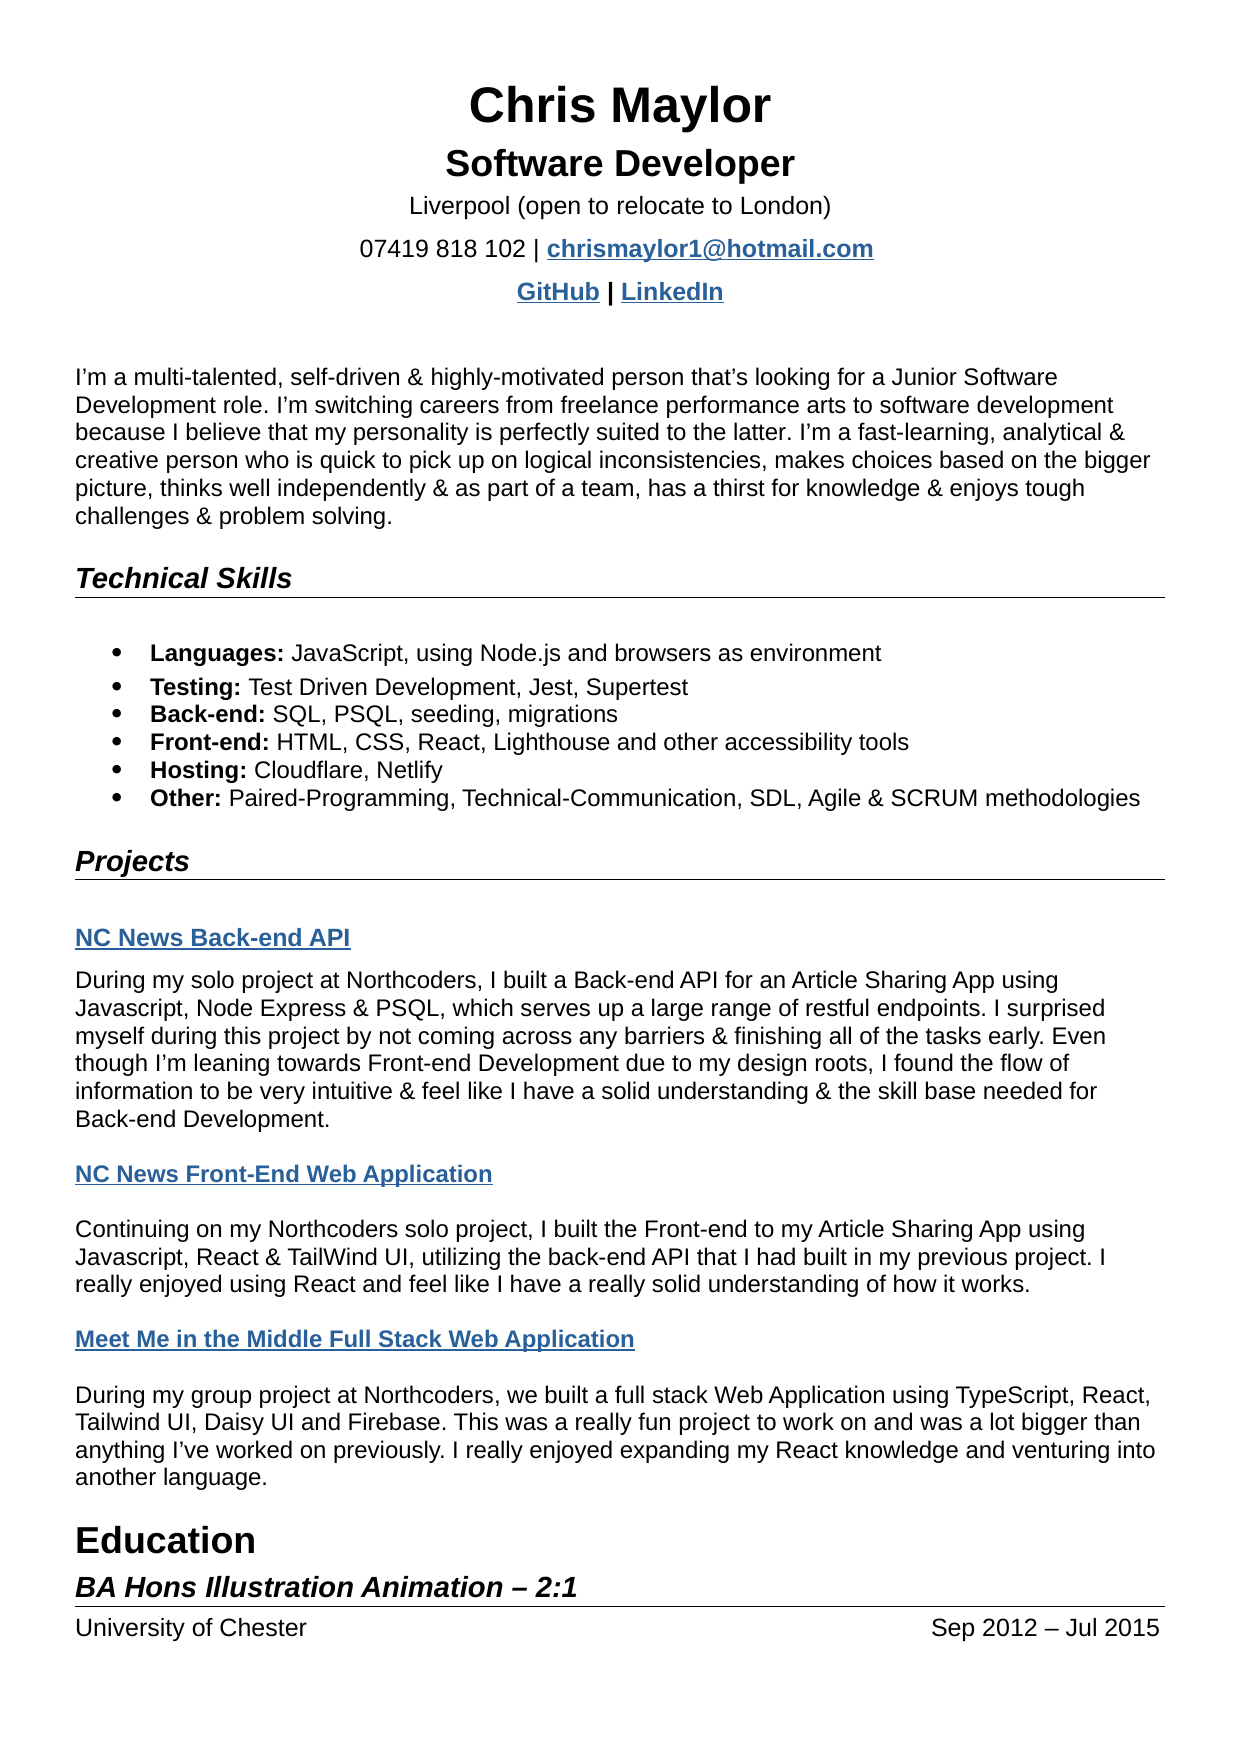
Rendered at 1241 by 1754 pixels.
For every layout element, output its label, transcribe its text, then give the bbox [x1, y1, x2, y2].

text Liverpool (open to relocate to London) 07419 818 102 | chrismaylor1@hotmail.com GitHub | LinkedIn [75, 191, 1165, 306]
subtitle Projects [75, 812, 1165, 879]
subtitle Technical Skills [75, 530, 1165, 597]
text NC News Front-End Web Application [75, 1160, 1165, 1187]
text Meet Me in the Middle Full Stack Web Application [75, 1325, 1165, 1353]
text NC News Back-end API [75, 880, 1165, 952]
text Software Developer [75, 141, 1165, 184]
list Hosting: Cloudflare, Netlify [112, 756, 1165, 784]
list Testing: Test Driven Development, Jest, Supertest [112, 672, 1165, 700]
text I’m a multi-talented, self-driven & highly-motivated person that’s looking for a Junior Software Development role. I’m switching careers from freelance performance arts to software development because I believe that my personality is perfectly suited to the latter. I’m a fast-learning, analytical & creative person who is quick to pick up on logical inconsistencies, makes choices based on the bigger picture, thinks well independently & as part of a team, has a thirst for knowledge & enjoys tough challenges & problem solving. [75, 363, 1165, 530]
list Languages: JavaScript, using Node.js and browsers as environment [112, 639, 1165, 667]
list Front-end: HTML, CSS, React, Lighthouse and other accessibility tools [112, 728, 1165, 756]
text University of Chester Sep 2012 – Jul 2015 [75, 1613, 1165, 1641]
text During my group project at Northcoders, we built a full stack Web Application using TypeScript, React, Tailwind UI, Daisy UI and Firebase. This was a really fun project to work on and was a lot bigger than anything I’ve worked on previously. I really enjoyed expanding my React knowledge and venturing into another language. [75, 1381, 1165, 1491]
text Continuing on my Northcoders solo project, I built the Front-end to my Article Sharing App using Javascript, React & TailWind UI, utilizing the back-end API that I had built in my previous project. I really enjoyed using React and feel like I have a really solid understanding of how it works. [75, 1215, 1165, 1298]
subtitle BA Hons Illustration Animation – 2:1 [75, 1570, 1165, 1606]
subtitle Education [75, 1518, 1165, 1562]
list Other: Paired-Programming, Technical-Communication, SDL, Agile & SCRUM methodologies [112, 784, 1165, 812]
text During my solo project at Northcoders, I built a Back-end API for an Article Sharing App using Javascript, Node Express & PSQL, which serves up a large range of restful endpoints. I surprised myself during this project by not coming across any barriers & finishing all of the tasks early. Even though I’m leaning towards Front-end Development due to my design roots, I found the flow of information to be very intuitive & feel like I have a solid understanding & the skill base needed for Back-end Development. [75, 966, 1165, 1132]
list Back-end: SQL, PSQL, seeding, migrations [112, 700, 1165, 728]
text Chris Maylor [75, 75, 1165, 132]
